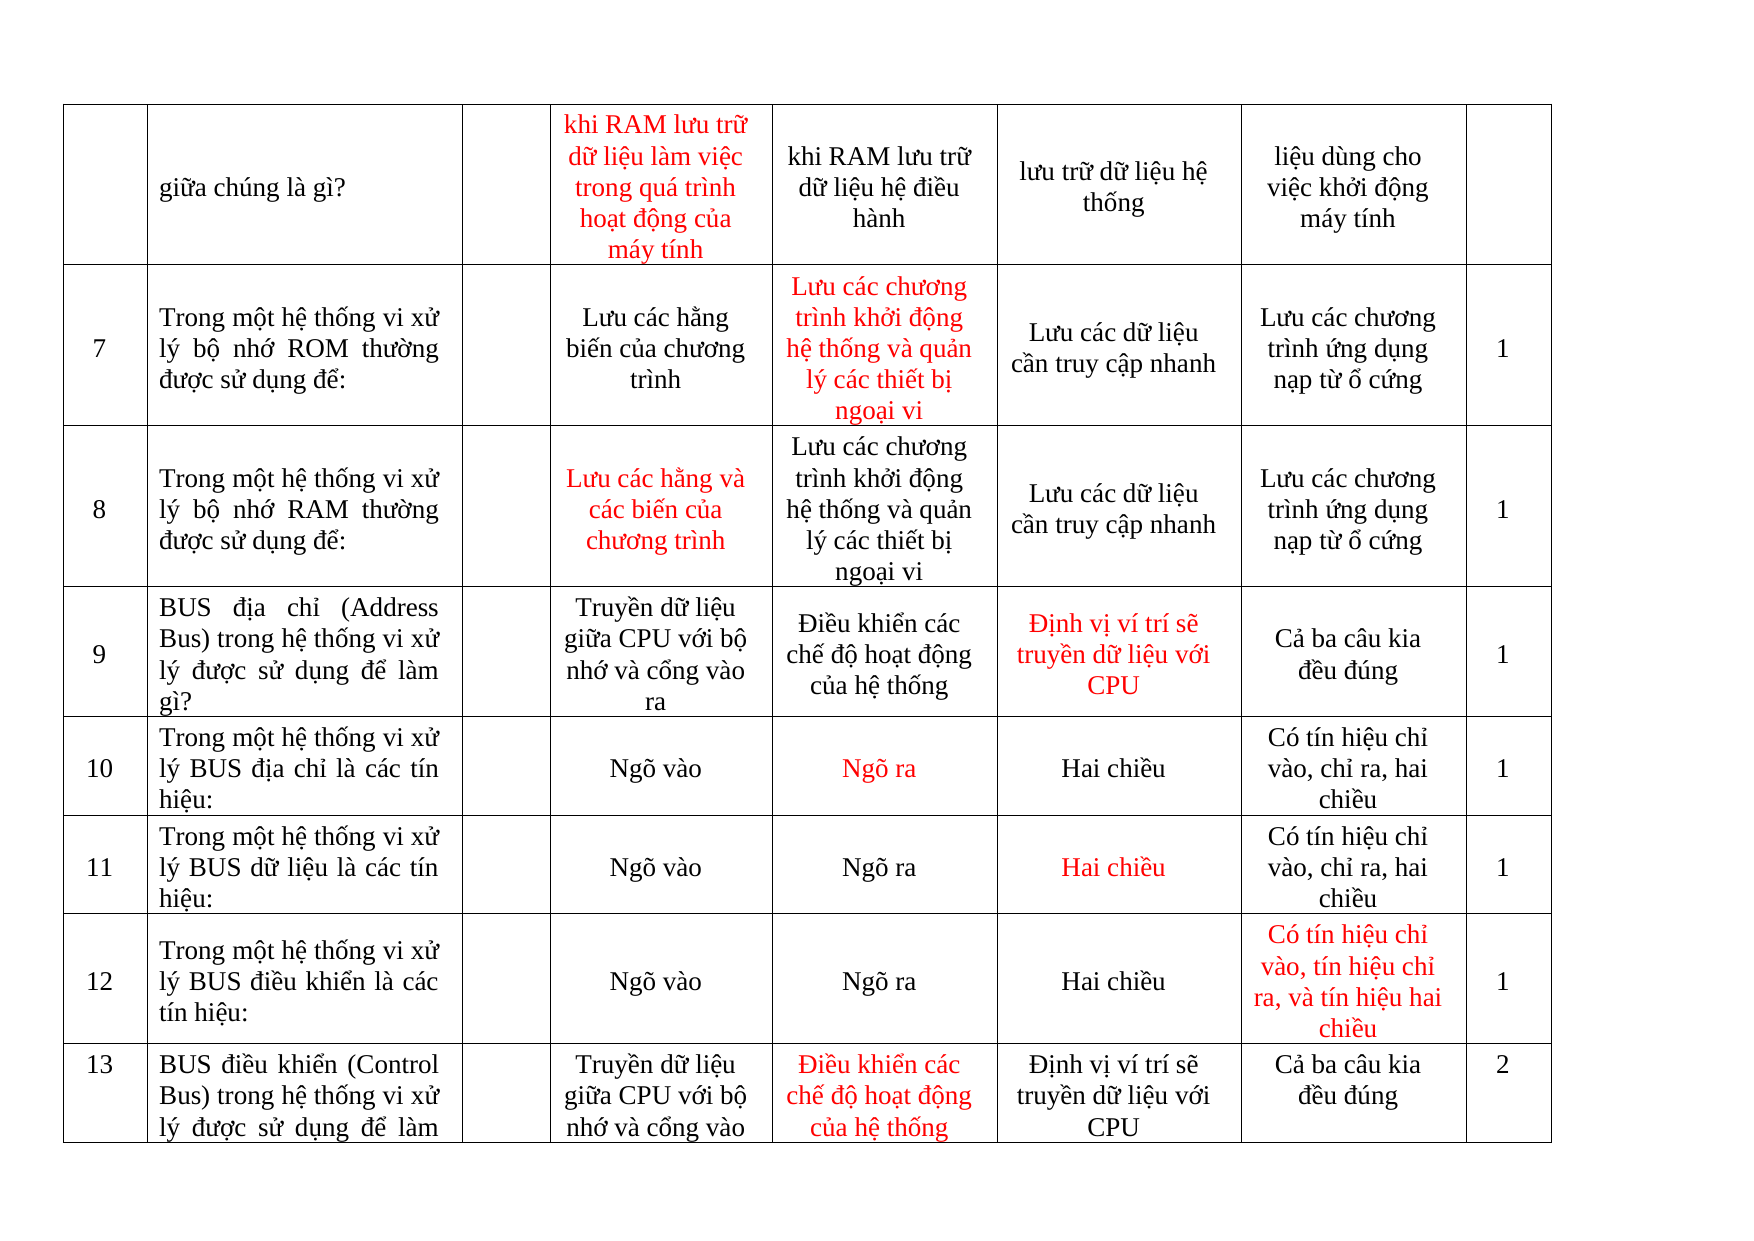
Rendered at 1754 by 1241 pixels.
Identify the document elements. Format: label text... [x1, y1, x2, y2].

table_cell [1242, 1044, 1466, 1142]
table_cell Lưu các chương trình ứng dụng nạp từ ổ cứng [1242, 426, 1466, 586]
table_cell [148, 105, 462, 264]
table_cell 1 [1467, 426, 1551, 586]
table_cell Ngõ ra [773, 816, 997, 913]
table_cell Có tín hiệu chỉ vào, chỉ ra, hai chiều [1242, 717, 1466, 815]
table_cell 1 [1467, 914, 1551, 1043]
table_cell 9 [64, 587, 147, 716]
table_cell Lưu các hằng biến của chương trình [551, 265, 772, 425]
table_cell Trong một hệ thống vi xử lý BUS điều khiển là các tín hiệu: [148, 914, 462, 1043]
table_cell Có tín hiệu chỉ vào, tín hiệu chỉ ra, và tín hiệu hai chiều [1242, 914, 1466, 1043]
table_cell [148, 1044, 462, 1142]
table_cell Lưu các chương trình khởi động hệ thống và quản lý các thiết bị ngoại vi [773, 426, 997, 586]
table_cell 1 [1467, 717, 1551, 815]
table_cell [1242, 105, 1466, 264]
table_cell 2 [1467, 1044, 1551, 1142]
table_cell [463, 914, 550, 1043]
table_cell Ngõ ra [773, 717, 997, 815]
table_cell Hai chiều [998, 717, 1241, 815]
table_cell Ngõ vào [551, 816, 772, 913]
table_cell 6 [64, 105, 147, 264]
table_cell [998, 1044, 1241, 1142]
table_cell Truyền dữ liệu giữa CPU với bộ nhớ và cổng vào ra [551, 587, 772, 716]
table_cell [463, 426, 550, 586]
table_cell Lưu các hằng và các biến của chương trình [551, 426, 772, 586]
table_cell 1 [1467, 105, 1551, 264]
table_cell [463, 1044, 550, 1142]
table_cell Cả ba câu kia đều đúng [1242, 587, 1466, 716]
table_cell Có tín hiệu chỉ vào, chỉ ra, hai chiều [1242, 816, 1466, 913]
table_cell 1 [1467, 265, 1551, 425]
table_cell [463, 587, 550, 716]
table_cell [773, 1044, 997, 1142]
table_cell 10 [64, 717, 147, 815]
table_cell Ngõ ra [773, 914, 997, 1043]
table_cell 1 [1467, 816, 1551, 913]
table_cell 13 [64, 1044, 147, 1142]
table_cell Ngõ vào [551, 717, 772, 815]
table_cell Lưu các dữ liệu cần truy cập nhanh [998, 426, 1241, 586]
table_cell [463, 105, 550, 264]
table_cell Định vị ví trí sẽ truyền dữ liệu với CPU [998, 587, 1241, 716]
table_cell [463, 265, 550, 425]
table_cell Trong một hệ thống vi xử lý bộ nhớ ROM thường được sử dụng để: [148, 265, 462, 425]
table_cell [463, 717, 550, 815]
table_cell Trong một hệ thống vi xử lý bộ nhớ RAM thường được sử dụng để: [148, 426, 462, 586]
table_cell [998, 105, 1241, 264]
table_cell Ngõ vào [551, 914, 772, 1043]
table_cell Lưu các chương trình ứng dụng nạp từ ổ cứng [1242, 265, 1466, 425]
table_cell Hai chiều [998, 816, 1241, 913]
table_cell 1 [1467, 587, 1551, 716]
table_cell 11 [64, 816, 147, 913]
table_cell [773, 105, 997, 264]
table_cell 12 [64, 914, 147, 1043]
table_cell Trong một hệ thống vi xử lý BUS địa chỉ là các tín hiệu: [148, 717, 462, 815]
table_cell BUS địa chỉ (Address Bus) trong hệ thống vi xử lý được sử dụng để làm gì? [148, 587, 462, 716]
table_cell Trong một hệ thống vi xử lý BUS dữ liệu là các tín hiệu: [148, 816, 462, 913]
table_cell Hai chiều [998, 914, 1241, 1043]
table_cell Lưu các dữ liệu cần truy cập nhanh [998, 265, 1241, 425]
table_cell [551, 1044, 772, 1142]
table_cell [551, 105, 772, 264]
table_cell Điều khiển các chế độ hoạt động của hệ thống [773, 587, 997, 716]
table_cell 7 [64, 265, 147, 425]
table_cell 8 [64, 426, 147, 586]
table_cell [463, 816, 550, 913]
table_cell Lưu các chương trình khởi động hệ thống và quản lý các thiết bị ngoại vi [773, 265, 997, 425]
